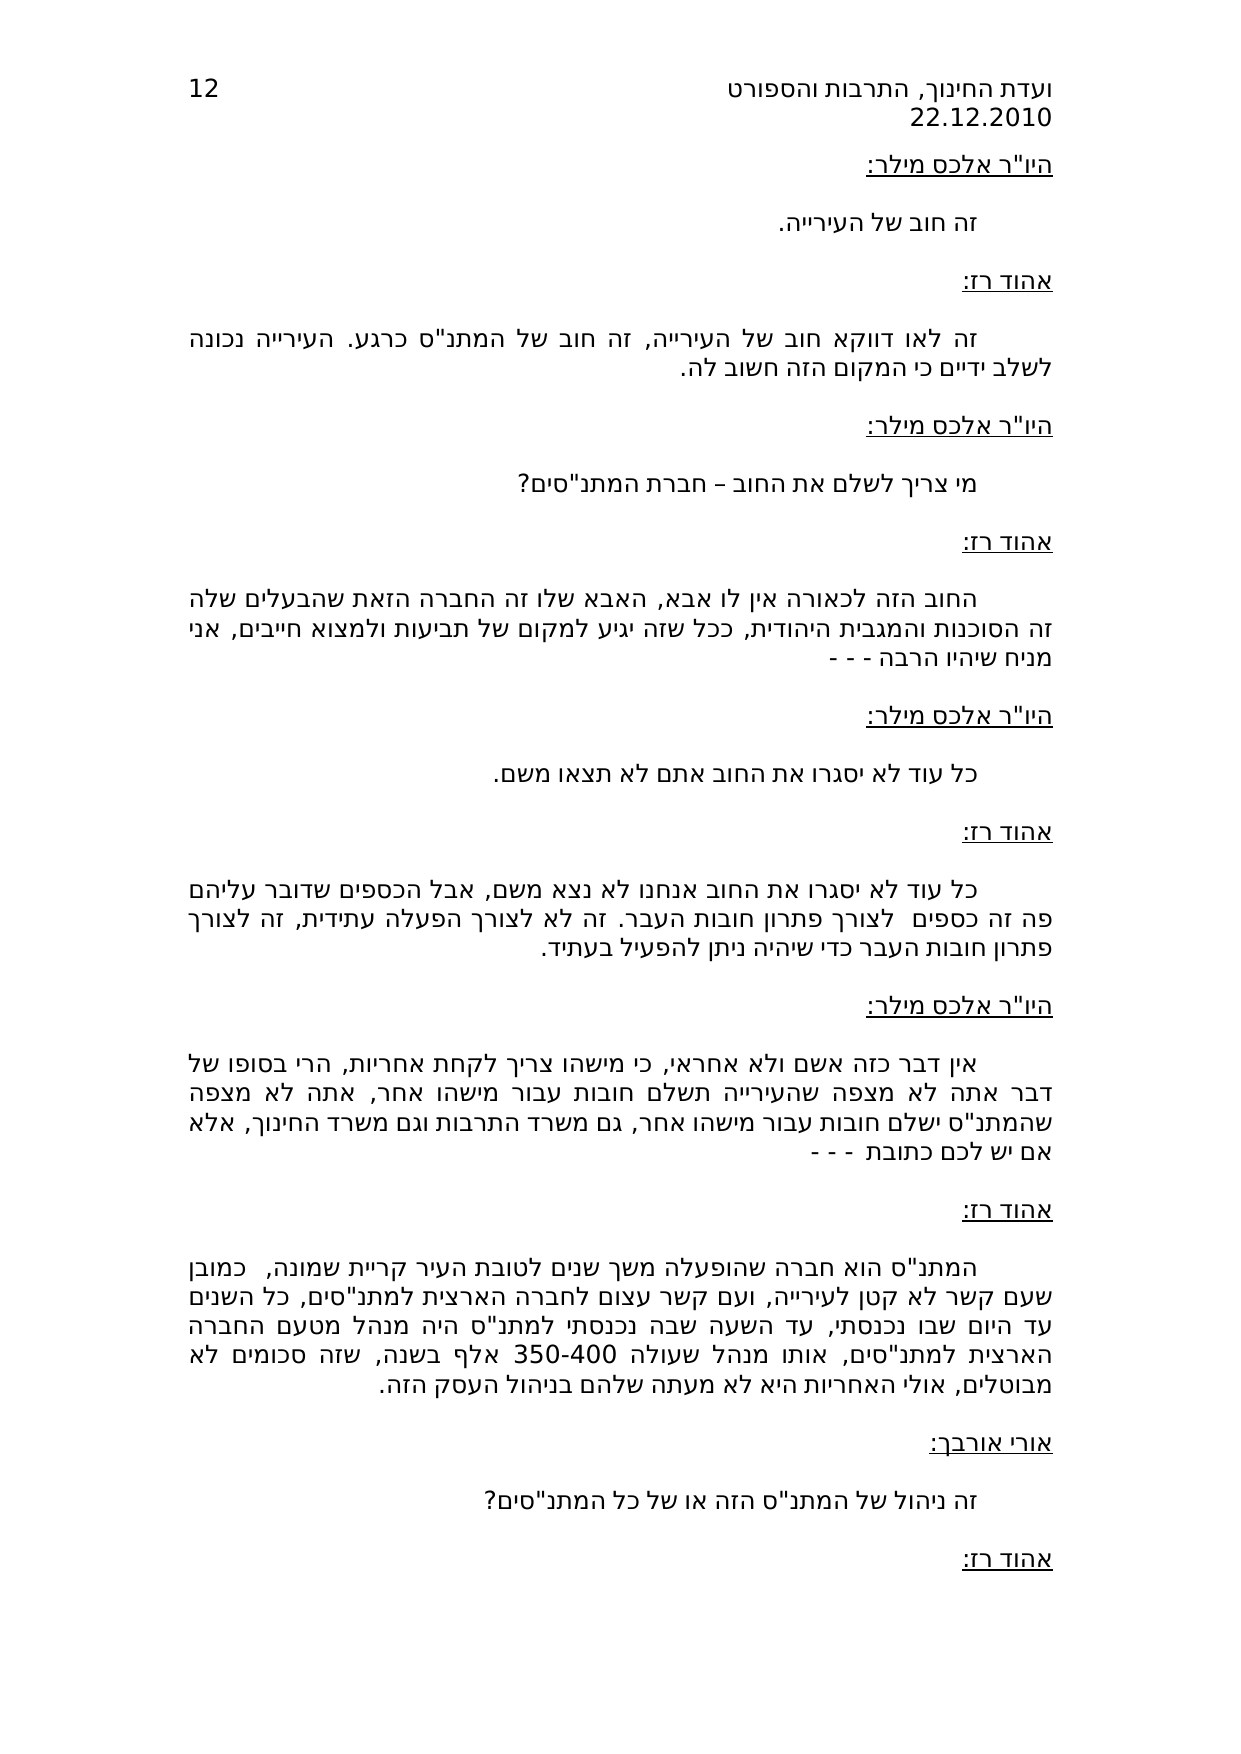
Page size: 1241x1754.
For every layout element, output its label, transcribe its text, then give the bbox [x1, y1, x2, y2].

text זה ניהול של המתנ"ס הזה או של כל המתנ"סים? [187, 1486, 1053, 1515]
text אהוד רז: [187, 527, 1053, 556]
text אורי אורבך: [187, 1428, 1053, 1457]
text מי צריך לשלם את החוב – חברת המתנ"סים? [187, 469, 1053, 498]
text אהוד רז: [187, 1515, 1053, 1573]
text היו"ר אלכס מילר: [187, 991, 1053, 1021]
text כל עוד לא יסגרו את החוב אתם לא תצאו משם. [187, 759, 1053, 788]
text היו"ר אלכס מילר: [187, 150, 1053, 179]
text זה חוב של העירייה. [187, 208, 1053, 237]
text המתנ"ס הוא חברה שהופעלה משך שנים לטובת העיר קריית שמונה, כמובן שעם קשר לא קטן לעירייה, ועם קשר עצום לחברה הארצית למתנ"סים, כל השנים עד היום שבו נכנסתי, עד השעה שבה נכנסתי למתנ"ס היה מנהל מטעם החברה הארצית למתנ"סים, אותו מנהל שעולה 350-400 אלף בשנה, שזה סכומים לא מבוטלים, אולי האחריות היא לא מעתה שלהם בניהול העסק הזה. [187, 1253, 1053, 1399]
text אהוד רז: [187, 266, 1053, 295]
text כל עוד לא יסגרו את החוב אנחנו לא נצא משם, אבל הכספים שדובר עליהם פה זה כספים לצורך פתרון חובות העבר. זה לא לצורך הפעלה עתידית, זה לצורך פתרון חובות העבר כדי שיהיה ניתן להפעיל בעתיד. [187, 875, 1053, 963]
text אין דבר כזה אשם ולא אחראי, כי מישהו צריך לקחת אחריות, הרי בסופו של דבר אתה לא מצפה שהעירייה תשלם חובות עבור מישהו אחר, אתה לא מצפה שהמתנ"ס ישלם חובות עבור מישהו אחר, גם משרד התרבות וגם משרד החינוך, אלא אם יש לכם כתובת - - - [187, 1049, 1053, 1166]
text היו"ר אלכס מילר: [187, 701, 1053, 730]
text החוב הזה לכאורה אין לו אבא, האבא שלו זה החברה הזאת שהבעלים שלה זה הסוכנות והמגבית היהודית, ככל שזה יגיע למקום של תביעות ולמצוא חייבים, אני מניח שיהיו הרבה - - - [187, 585, 1053, 672]
text היו"ר אלכס מילר: [187, 411, 1053, 440]
text זה לאו דווקא חוב של העירייה, זה חוב של המתנ"ס כרגע. העירייה נכונה לשלב ידיים כי המקום הזה חשוב לה. [187, 324, 1053, 382]
text אהוד רז: [187, 1195, 1053, 1224]
text אהוד רז: [187, 817, 1053, 846]
